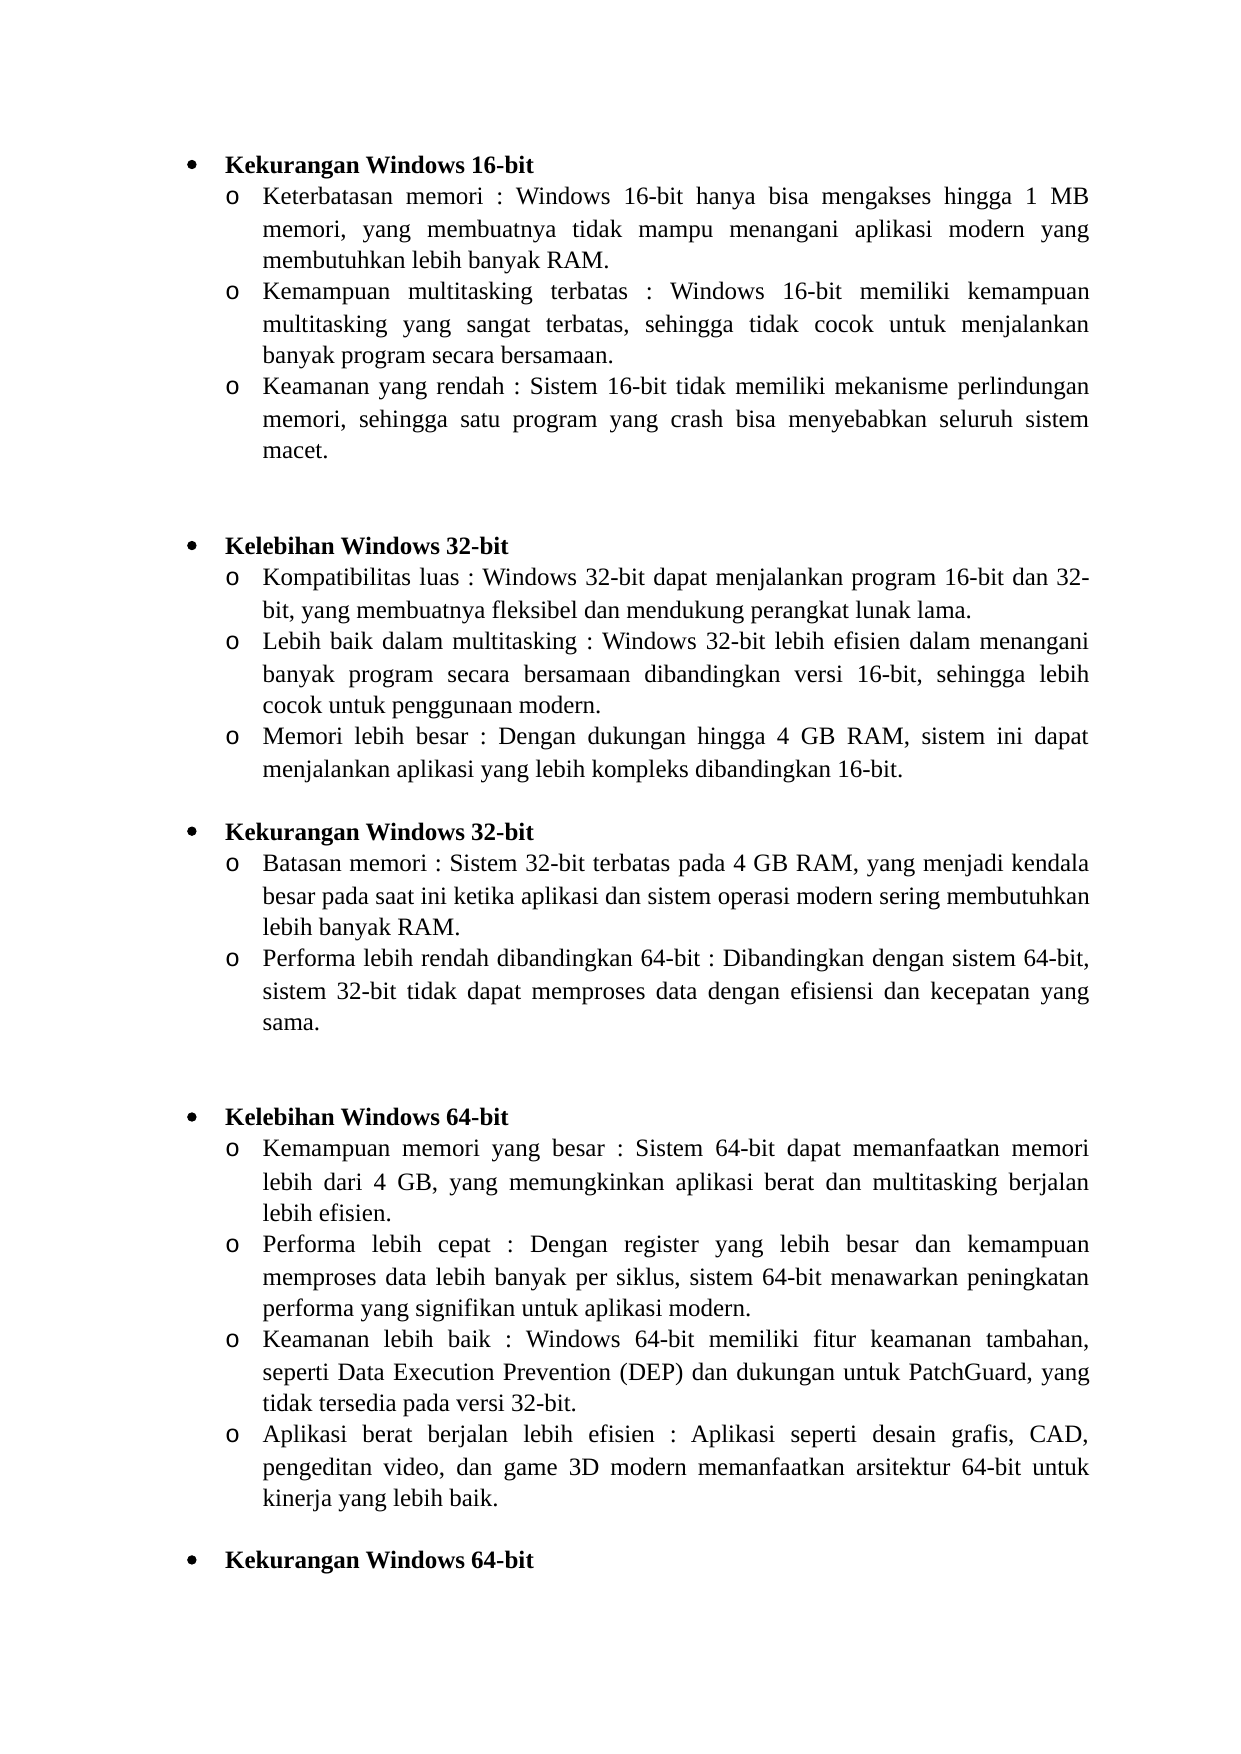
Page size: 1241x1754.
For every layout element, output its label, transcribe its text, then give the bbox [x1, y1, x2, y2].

list Kelebihan Windows 32-bit [187, 531, 1090, 560]
list Kekurangan Windows 16-bit [187, 150, 1090, 179]
list Memori lebih besar : Dengan dukungan hingga 4 GB RAM, sistem ini dapat menjalankan aplikasi yang lebih kompleks dibandingkan 16-bit. [225, 721, 1090, 783]
list Keamanan yang rendah : Sistem 16-bit tidak memiliki mekanisme perlindungan memori, sehingga satu program yang crash bisa menyebabkan seluruh sistem macet. [225, 371, 1090, 464]
list Kelebihan Windows 64-bit [187, 1102, 1090, 1131]
list Kekurangan Windows 32-bit [187, 817, 1090, 845]
list Performa lebih rendah dibandingkan 64-bit : Dibandingkan dengan sistem 64-bit, sistem 32-bit tidak dapat memproses data dengan efisiensi dan kecepatan yang sama. [225, 943, 1090, 1036]
list Kekurangan Windows 64-bit [187, 1545, 1090, 1574]
list Kompatibilitas luas : Windows 32-bit dapat menjalankan program 16-bit dan 32-bit, yang membuatnya fleksibel dan mendukung perangkat lunak lama. [225, 562, 1090, 624]
list Kemampuan multitasking terbatas : Windows 16-bit memiliki kemampuan multitasking yang sangat terbatas, sehingga tidak cocok untuk menjalankan banyak program secara bersamaan. [225, 276, 1090, 369]
list Keterbatasan memori : Windows 16-bit hanya bisa mengakses hingga 1 MB memori, yang membuatnya tidak mampu menangani aplikasi modern yang membutuhkan lebih banyak RAM. [225, 181, 1090, 274]
list Lebih baik dalam multitasking : Windows 32-bit lebih efisien dalam menangani banyak program secara bersamaan dibandingkan versi 16-bit, sehingga lebih cocok untuk penggunaan modern. [225, 626, 1090, 719]
list Aplikasi berat berjalan lebih efisien : Aplikasi seperti desain grafis, CAD, pengeditan video, dan game 3D modern memanfaatkan arsitektur 64-bit untuk kinerja yang lebih baik. [225, 1419, 1090, 1512]
list Batasan memori : Sistem 32-bit terbatas pada 4 GB RAM, yang menjadi kendala besar pada saat ini ketika aplikasi dan sistem operasi modern sering membutuhkan lebih banyak RAM. [225, 848, 1090, 941]
list Performa lebih cepat : Dengan register yang lebih besar dan kemampuan memproses data lebih banyak per siklus, sistem 64-bit menawarkan peningkatan performa yang signifikan untuk aplikasi modern. [225, 1229, 1090, 1322]
list Kemampuan memori yang besar : Sistem 64-bit dapat memanfaatkan memori lebih dari 4 GB, yang memungkinkan aplikasi berat dan multitasking berjalan lebih efisien. [225, 1133, 1090, 1226]
list Keamanan lebih baik : Windows 64-bit memiliki fitur keamanan tambahan, seperti Data Execution Prevention (DEP) dan dukungan untuk PatchGuard, yang tidak tersedia pada versi 32-bit. [225, 1324, 1090, 1417]
